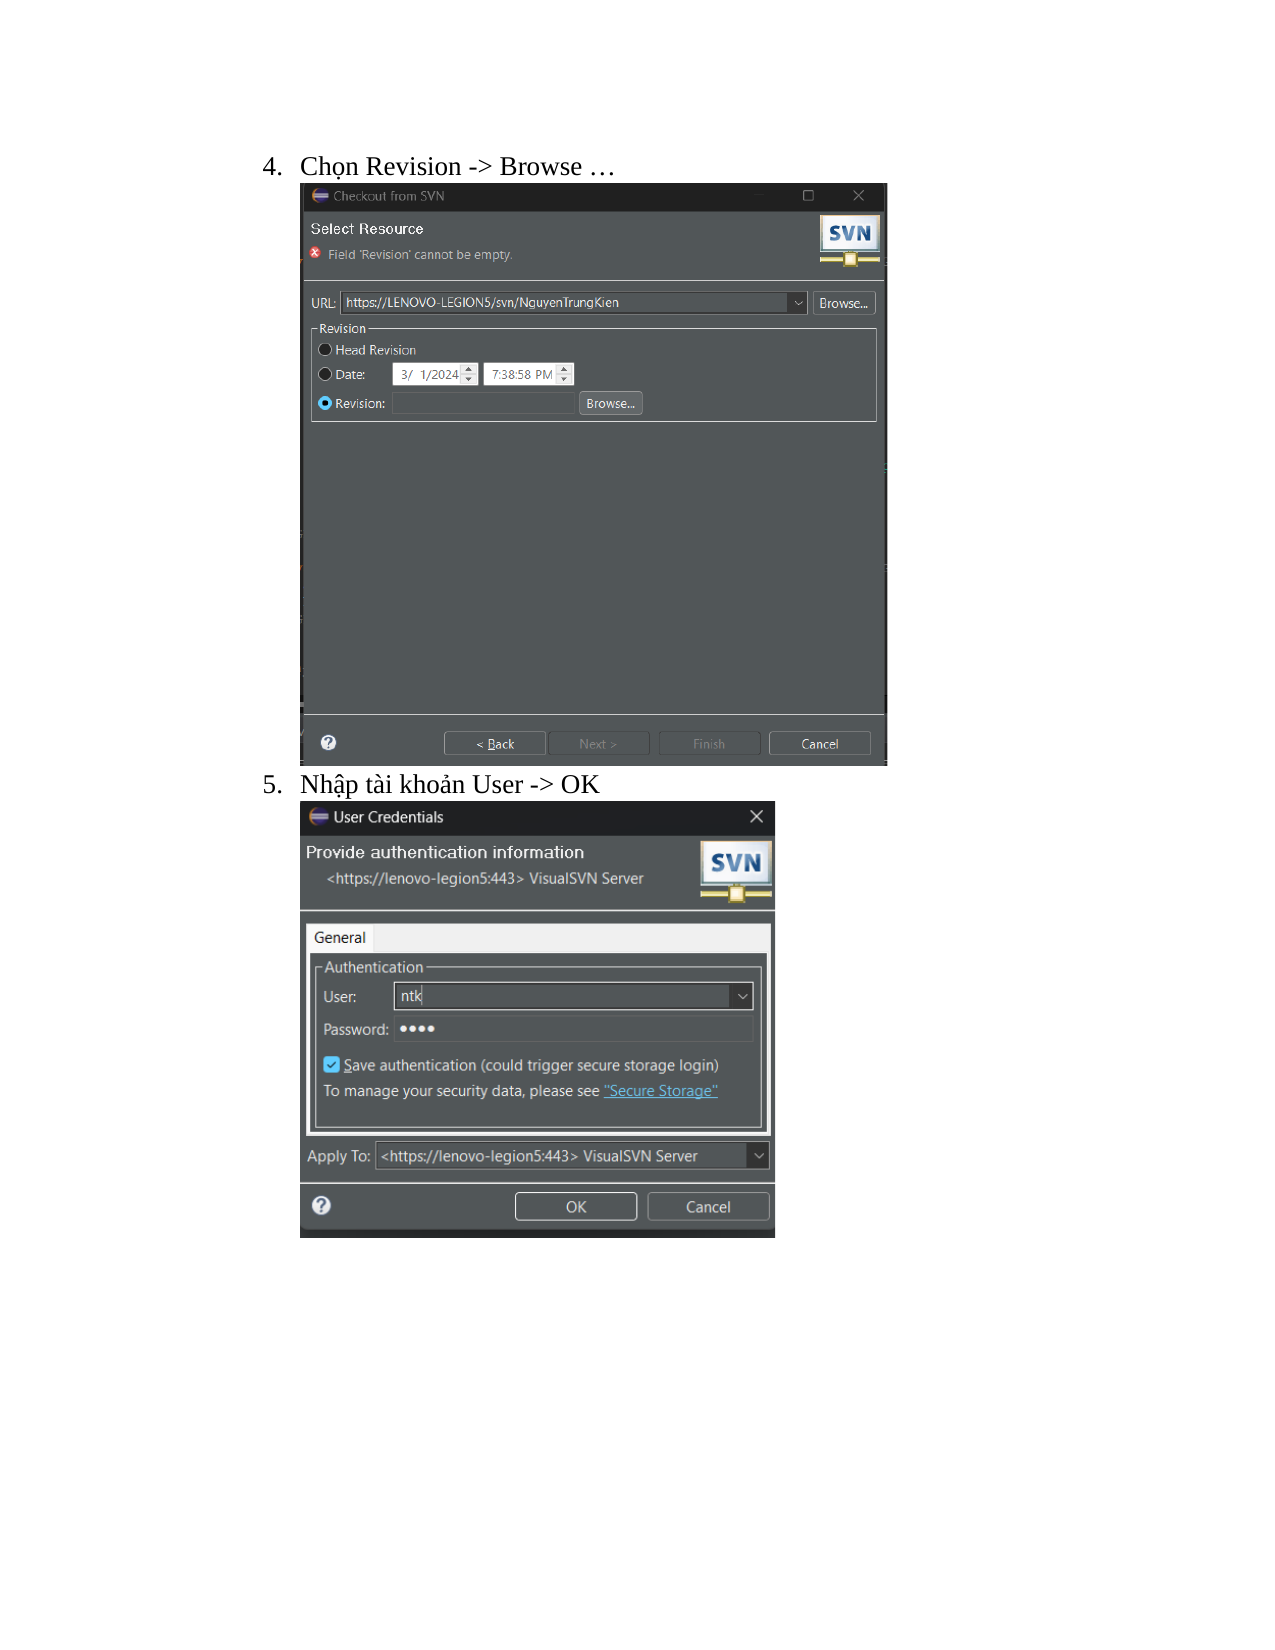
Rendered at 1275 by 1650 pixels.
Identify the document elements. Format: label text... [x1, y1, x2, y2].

picture [300, 183, 888, 766]
picture [300, 801, 776, 1238]
